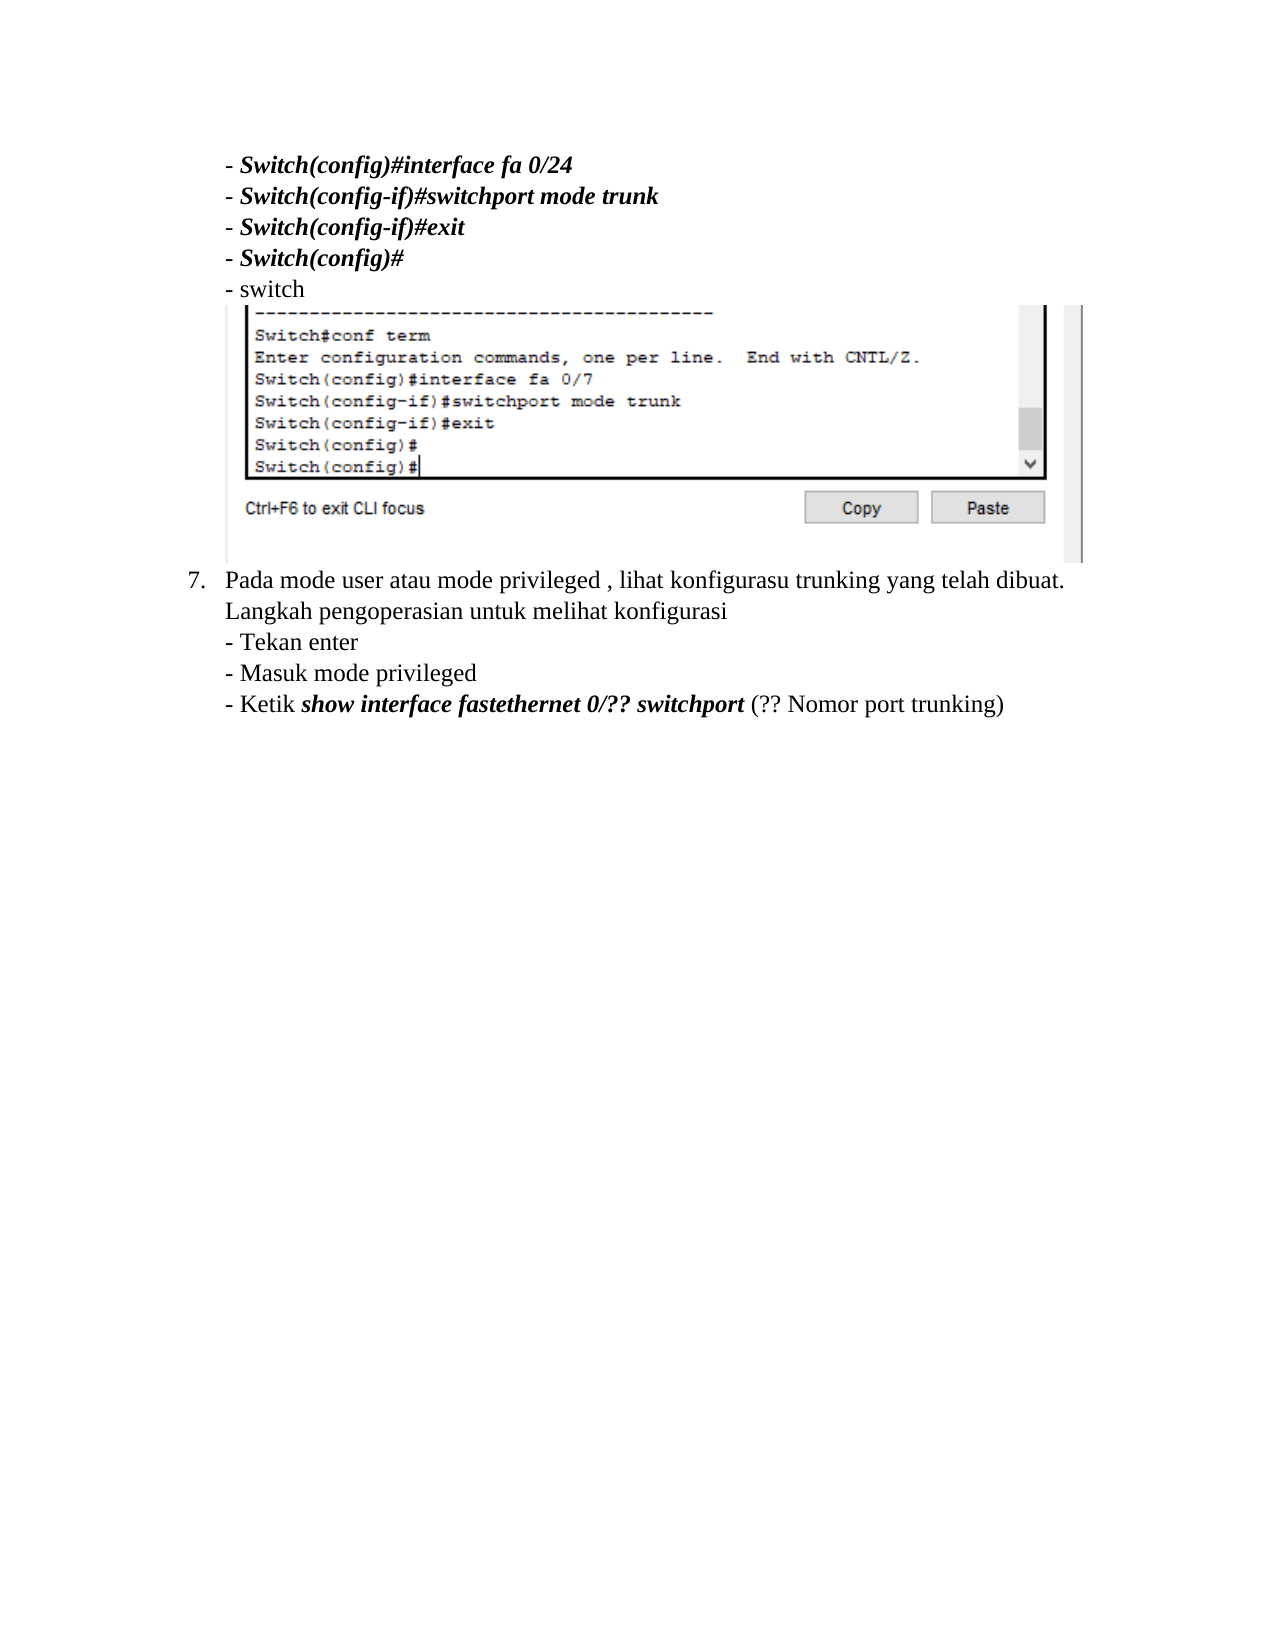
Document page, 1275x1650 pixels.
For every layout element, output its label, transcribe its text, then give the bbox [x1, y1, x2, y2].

picture [225, 305, 1083, 563]
list - Switch(config-if)#switchport mode trunk [225, 181, 1125, 210]
list Langkah pengoperasian untuk melihat konfigurasi [225, 596, 1125, 625]
list - Tekan enter [225, 627, 1125, 656]
list Pada mode user atau mode privileged , lihat konfigurasu trunking yang telah dibuat. [187, 565, 1125, 594]
list - Ketik show interface fastethernet 0/?? switchport (?? Nomor port trunking) [225, 689, 1125, 718]
list - switch [225, 274, 1125, 303]
list - Switch(config)# [225, 243, 1125, 272]
list - Masuk mode privileged [225, 658, 1125, 687]
list - Switch(config-if)#exit [225, 212, 1125, 241]
list - Switch(config)#interface fa 0/24 [225, 150, 1125, 179]
